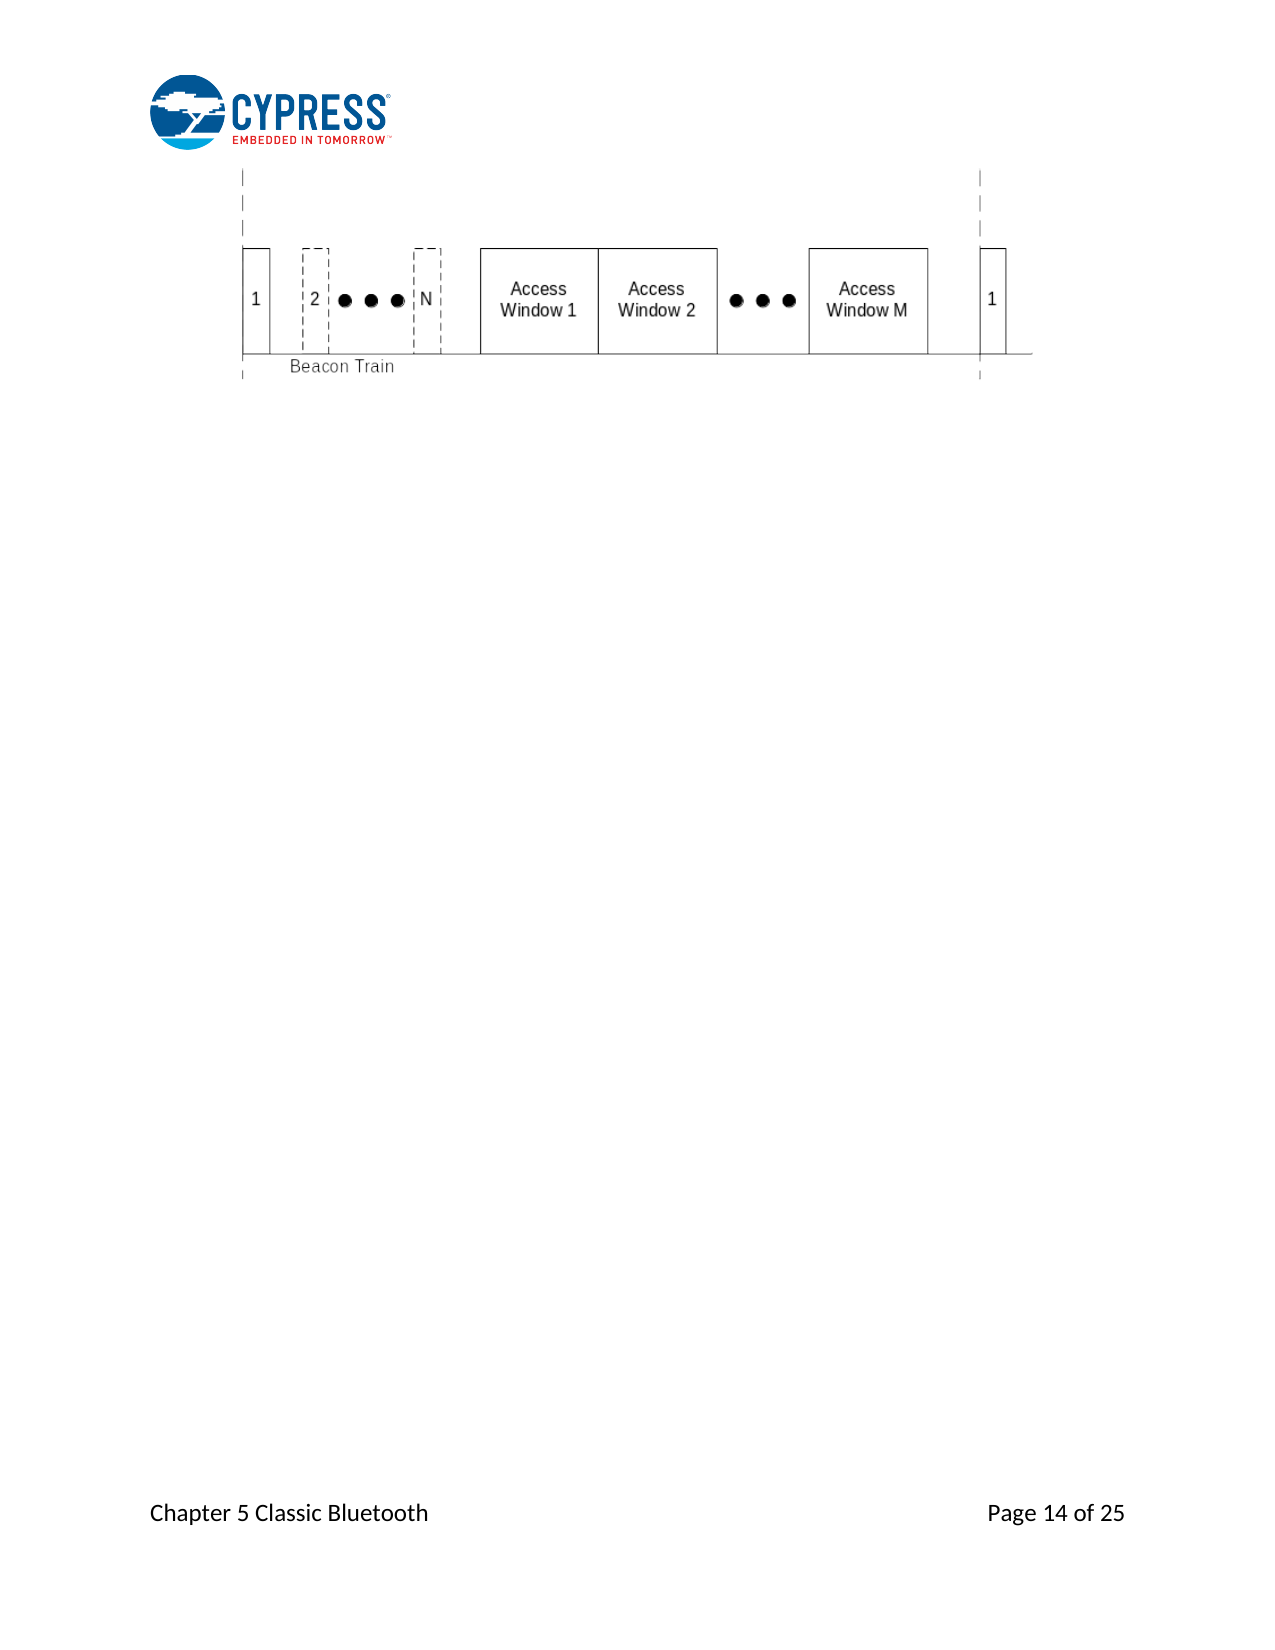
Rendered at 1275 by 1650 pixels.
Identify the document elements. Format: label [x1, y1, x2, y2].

picture [150, 75, 392, 150]
